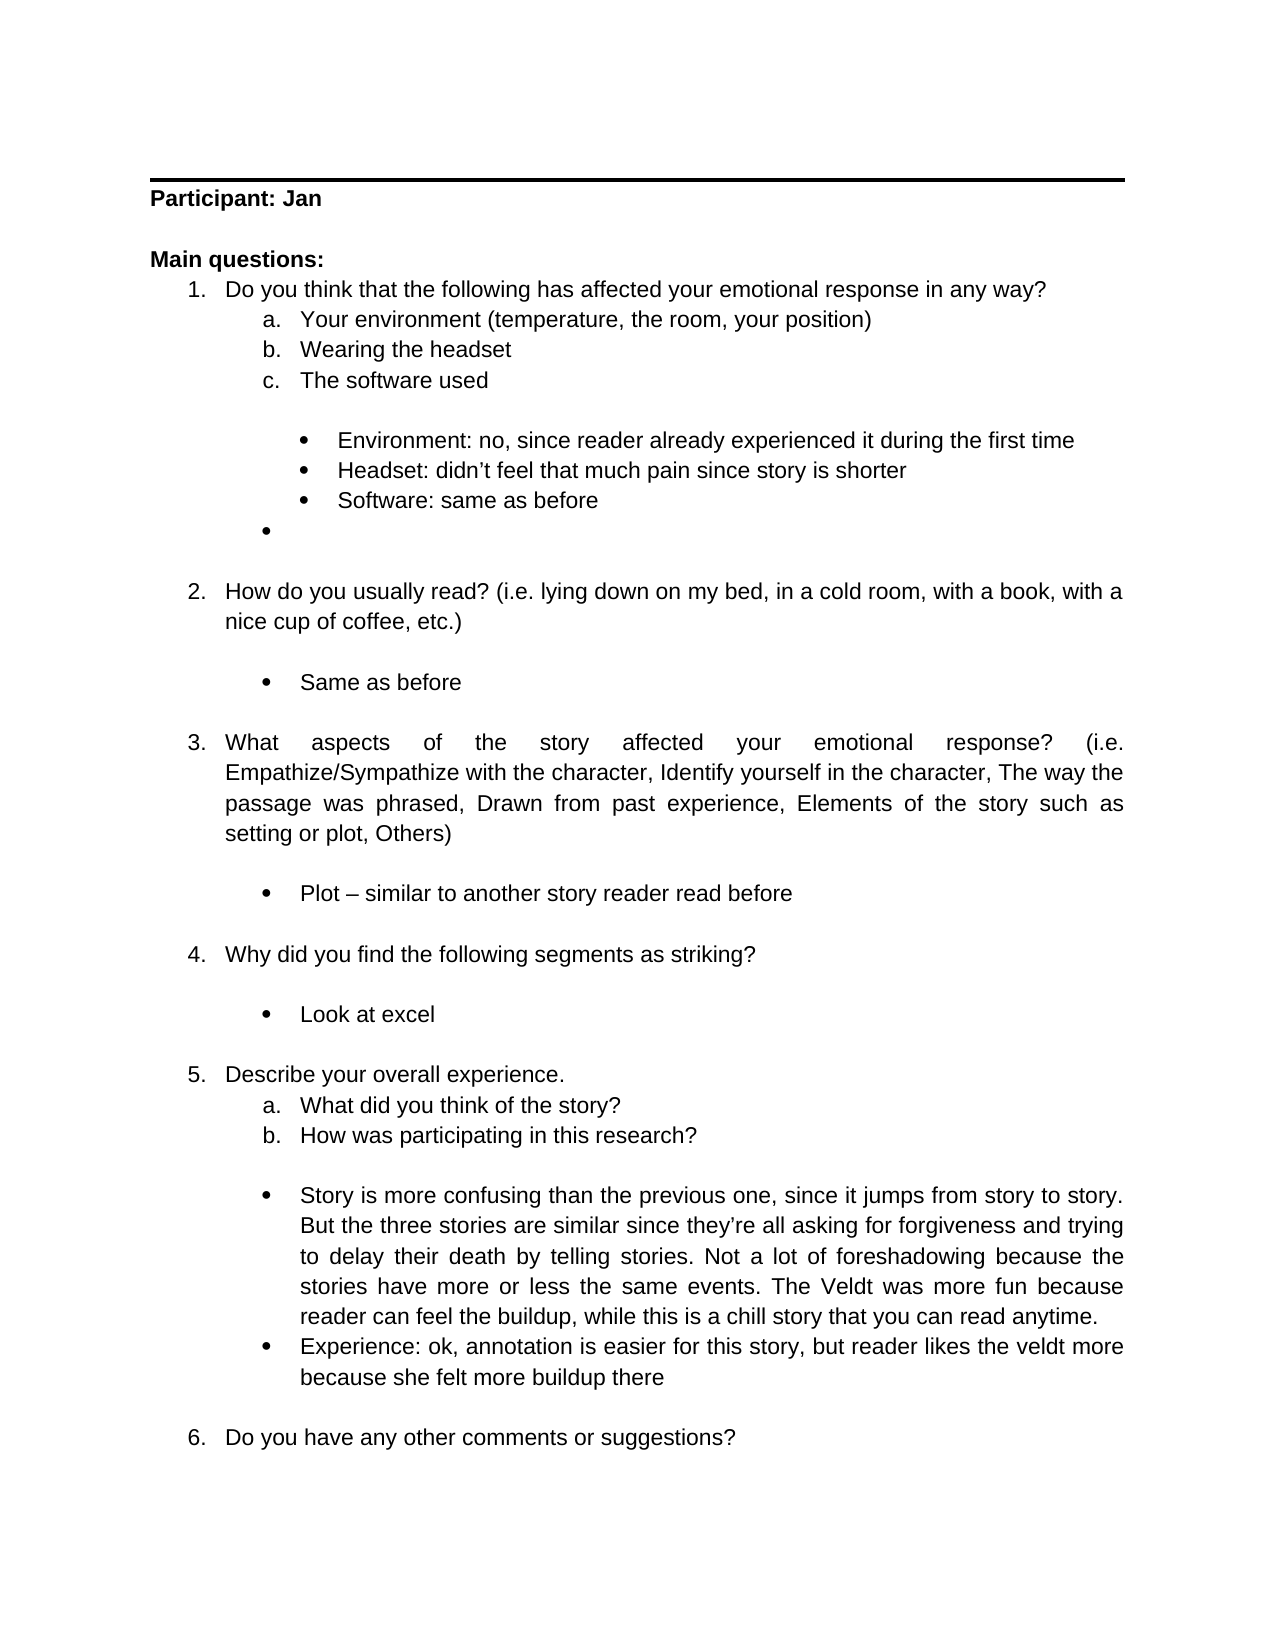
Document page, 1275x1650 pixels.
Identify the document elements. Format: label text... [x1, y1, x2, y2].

list Describe your overall experience. [187, 1061, 1125, 1088]
list Software: same as before [300, 487, 1125, 514]
list What did you think of the story? [262, 1092, 1125, 1118]
list Why did you find the following segments as striking? [187, 941, 1125, 967]
list Plot – similar to another story reader read before [262, 880, 1125, 907]
list Same as before [262, 669, 1125, 695]
list The software used [262, 367, 1125, 393]
list Headset: didn’t feel that much pain since story is shorter [300, 457, 1125, 484]
list Experience: ok, annotation is easier for this story, but reader likes the veldt more because she felt more buildup there [262, 1333, 1125, 1390]
list Environment: no, since reader already experienced it during the first time [300, 427, 1125, 453]
list Wearing the headset [262, 336, 1125, 363]
text Main questions: [150, 246, 1125, 272]
list Story is more confusing than the previous one, since it jumps from story to story. But the three stories are similar since they’re all asking for forgiveness and trying to delay their death by telling stories. Not a lot of foreshadowing because the stories have more or less the same events. The Veldt was more fun because reader can feel the buildup, while this is a chill story that you can read anytime. [262, 1182, 1125, 1329]
list Do you have any other comments or suggestions? [187, 1424, 1125, 1450]
list How was participating in this research? [262, 1122, 1125, 1148]
list What aspects of the story affected your emotional response? (i.e. Empathize/Sympathize with the character, Identify yourself in the character, The way the passage was phrased, Drawn from past experience, Elements of the story such as setting or plot, Others) [187, 729, 1125, 846]
text Participant: Jan [150, 185, 1125, 212]
list Do you think that the following has affected your emotional response in any way? [187, 276, 1125, 302]
list Your environment (temperature, the room, your position) [262, 306, 1125, 333]
list Look at excel [262, 1001, 1125, 1027]
list How do you usually read? (i.e. lying down on my bed, in a cold room, with a book, with a nice cup of coffee, etc.) [187, 578, 1125, 635]
